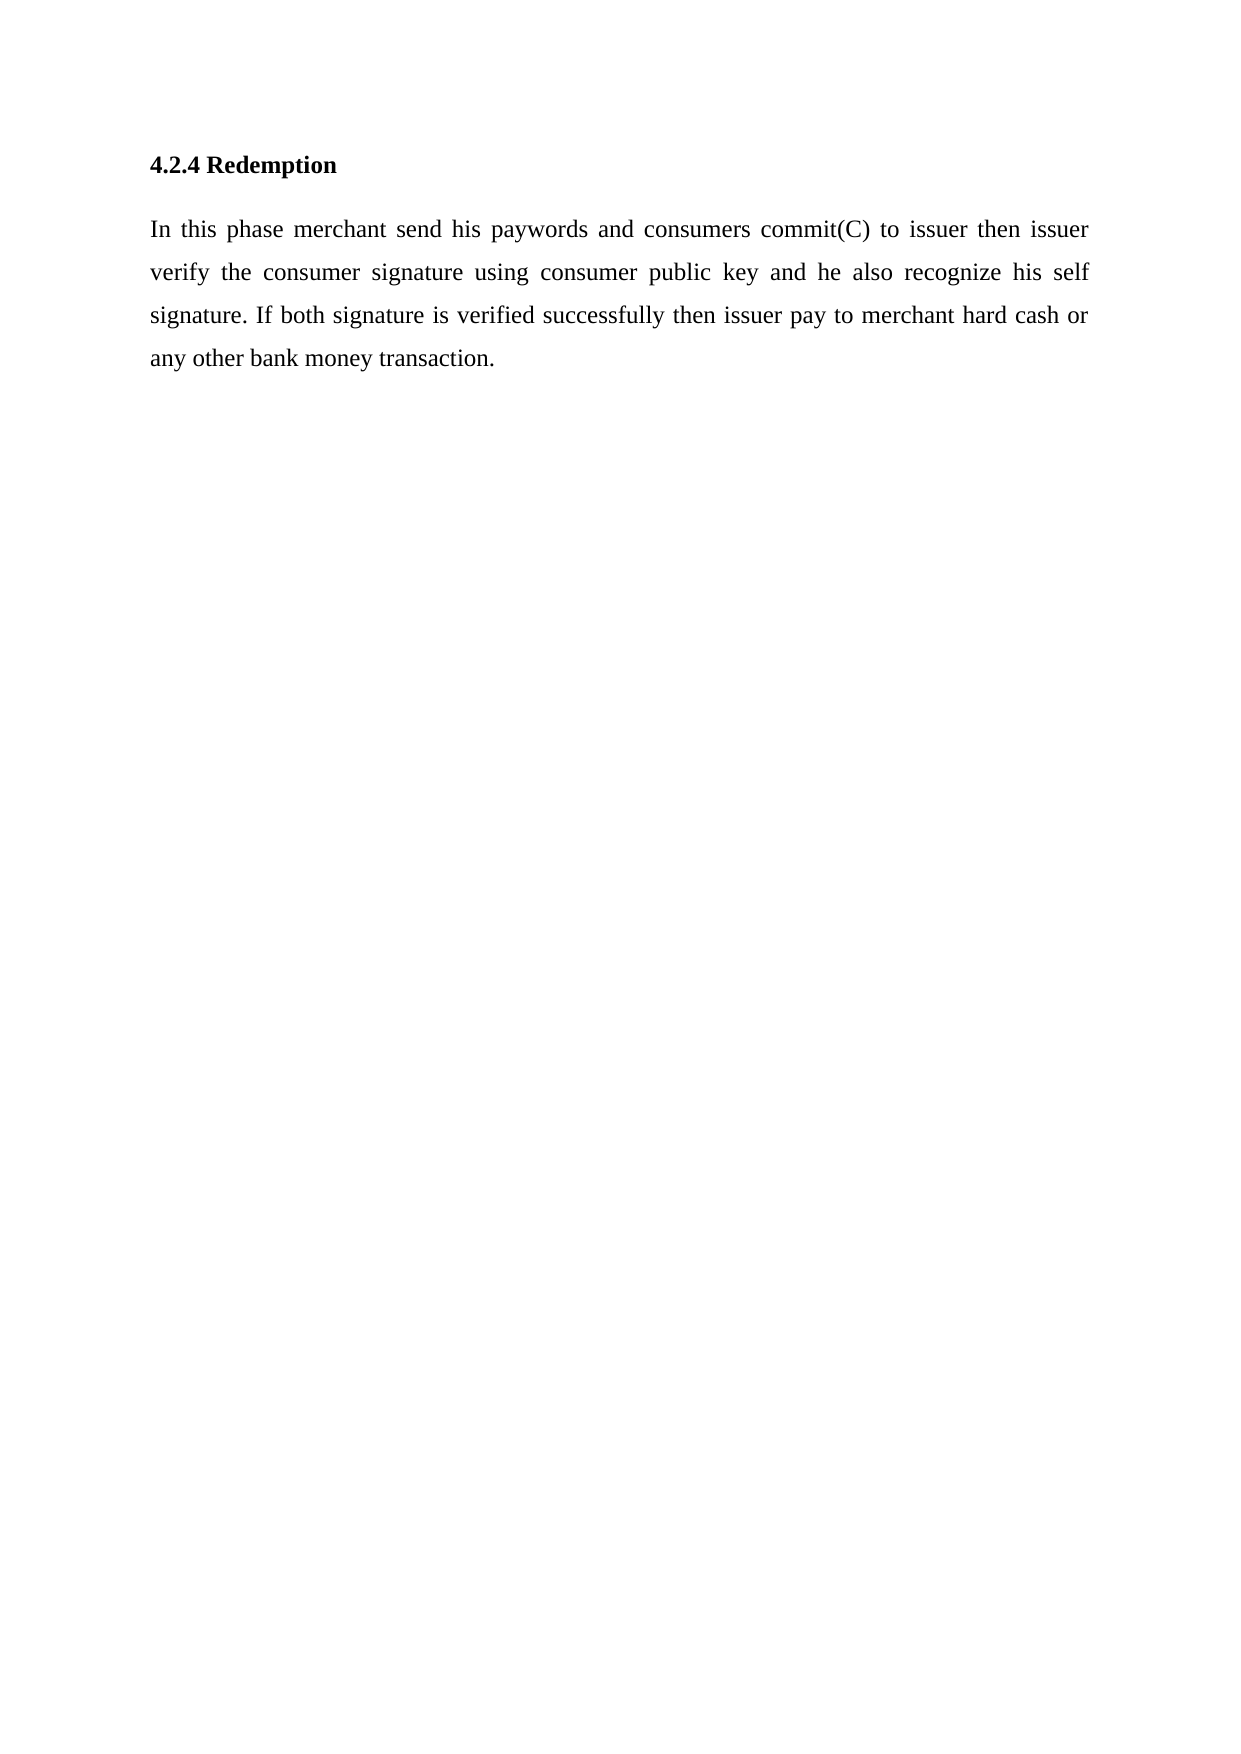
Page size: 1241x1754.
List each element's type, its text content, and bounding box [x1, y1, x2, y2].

text 4.2.4 Redemption [150, 150, 1090, 179]
text In this phase merchant send his paywords and consumers commit(C) to issuer then issuer verify the consumer signature using consumer public key and he also recognize his self signature. If both signature is verified successfully then issuer pay to merchant hard cash or any other bank money transaction. [150, 214, 1090, 372]
